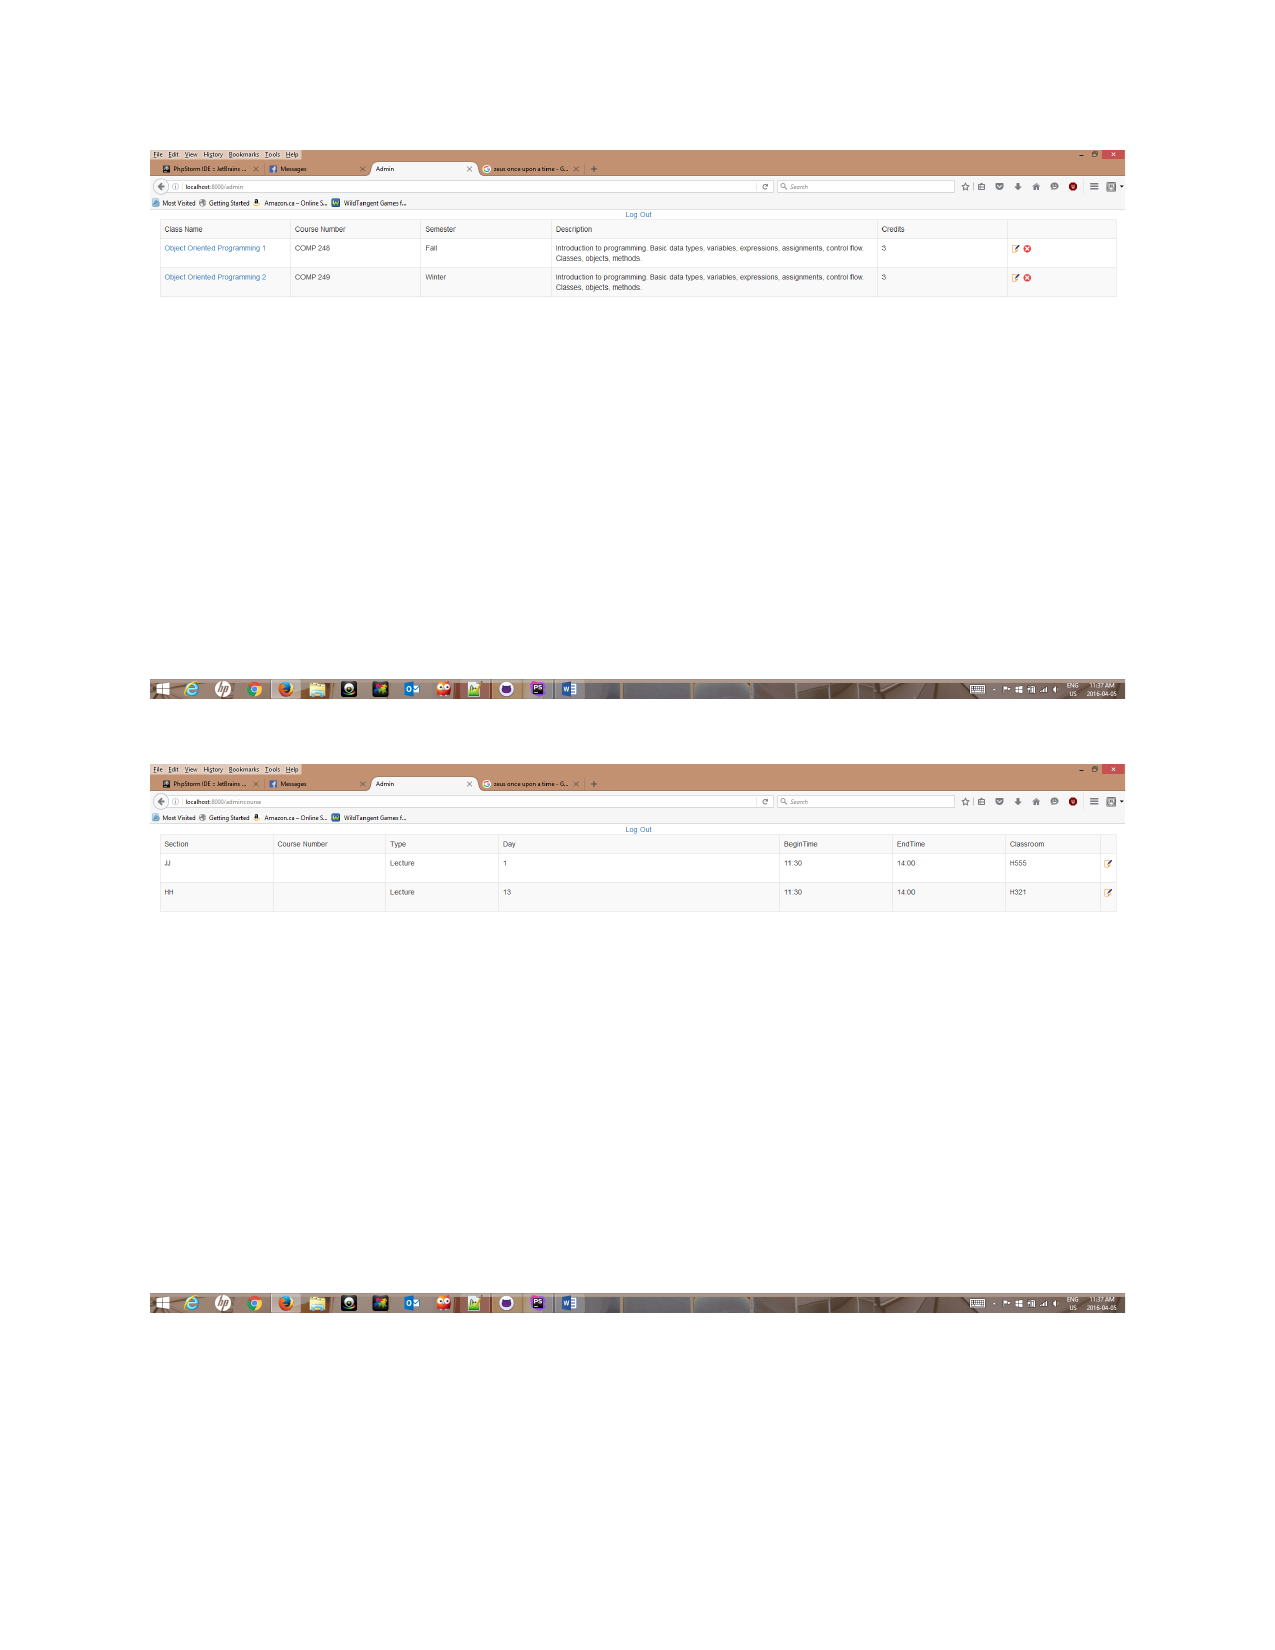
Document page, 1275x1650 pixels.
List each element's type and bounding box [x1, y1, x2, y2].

picture [150, 764, 1125, 1313]
picture [150, 150, 1125, 699]
